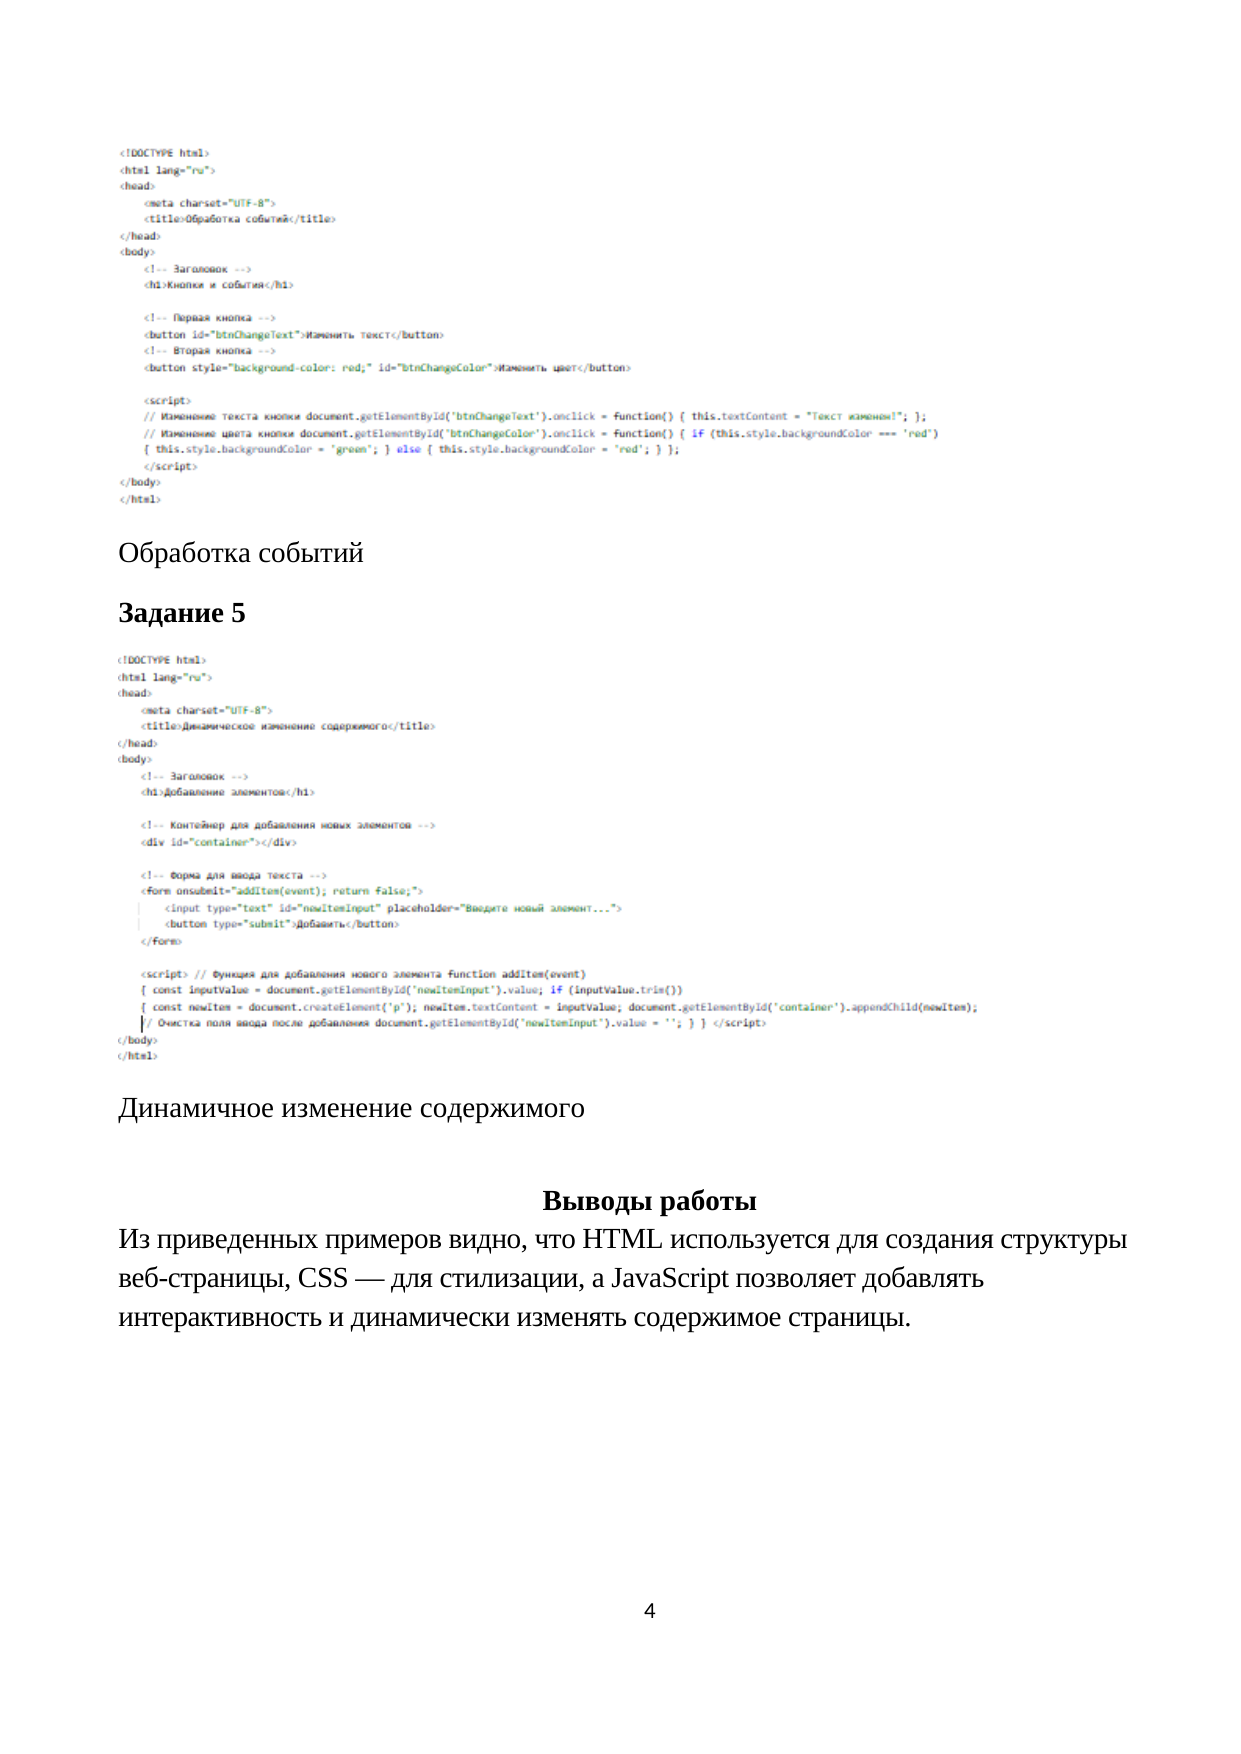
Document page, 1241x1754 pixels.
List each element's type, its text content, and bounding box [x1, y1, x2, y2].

text Обработка событий [118, 535, 1181, 569]
picture [118, 654, 990, 1066]
text Из приведенных примеров видно, что HTML используется для создания структуры веб-страницы, CSS — для стилизации, а JavaScript позволяет добавлять интерактивность и динамически изменять содержимое страницы. [118, 1222, 1181, 1332]
subtitle Выводы работы [118, 1183, 1181, 1217]
text Динамичное изменение содержимого [118, 1090, 1181, 1124]
picture [118, 146, 944, 511]
text Задание 5 [118, 595, 1181, 628]
